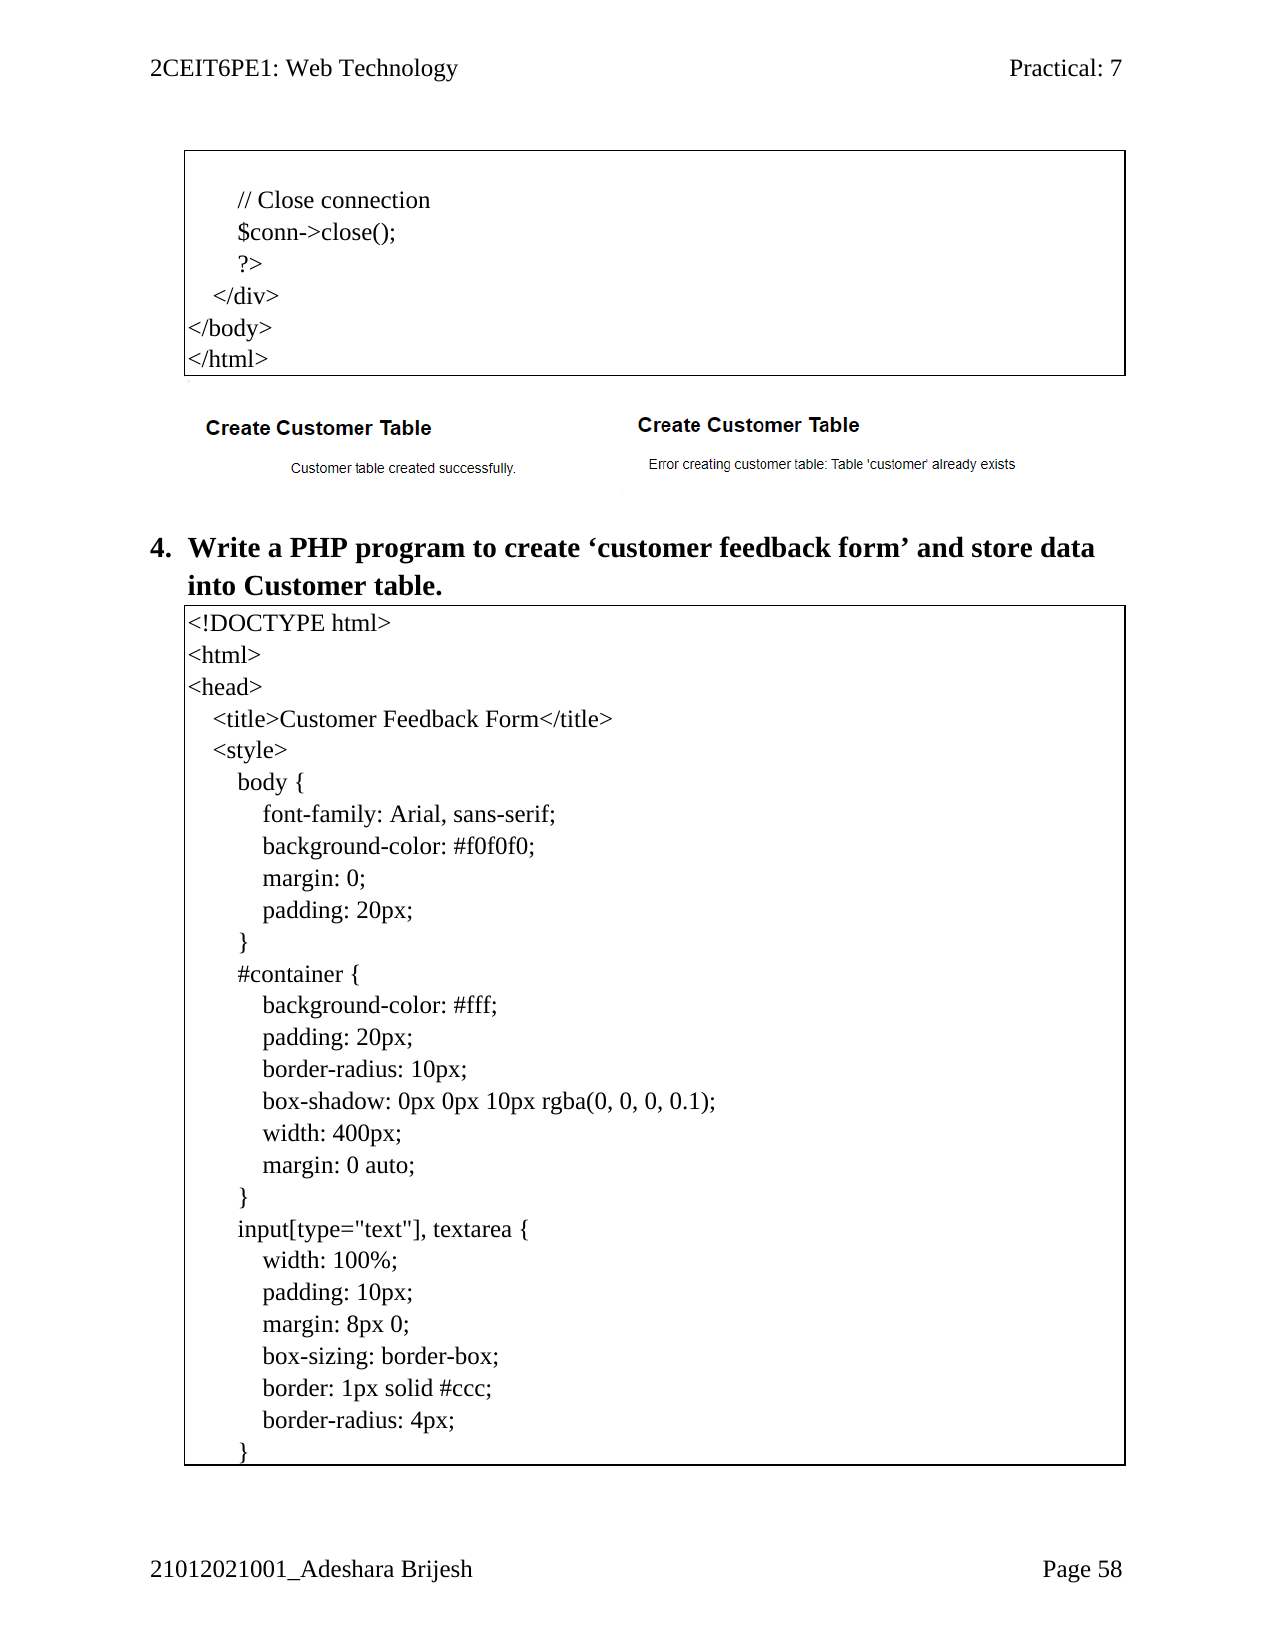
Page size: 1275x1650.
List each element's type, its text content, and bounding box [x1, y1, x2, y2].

list box-shadow: 0px 0px 10px rgba(0, 0, 0, 0.1); [185, 1083, 1124, 1115]
list input[type="text"], textarea { [185, 1211, 1124, 1242]
list margin: 0; [185, 860, 1124, 892]
picture [187, 380, 617, 491]
list $conn->close(); [185, 214, 1124, 246]
list margin: 0 auto; [185, 1147, 1124, 1179]
list padding: 10px; [185, 1274, 1124, 1306]
list <title>Customer Feedback Form</title> [185, 701, 1124, 732]
list </body> [185, 309, 1124, 341]
picture [622, 379, 1041, 491]
list padding: 20px; [185, 1019, 1124, 1051]
list width: 400px; [185, 1115, 1124, 1147]
list margin: 8px 0; [185, 1306, 1124, 1338]
list </html> [185, 341, 1124, 375]
list border: 1px solid #ccc; [185, 1370, 1124, 1402]
list // Close connection [185, 182, 1124, 214]
list font-family: Arial, sans-serif; [185, 796, 1124, 828]
list background-color: #f0f0f0; [185, 828, 1124, 860]
list <html> [185, 637, 1124, 669]
list } [185, 1434, 1124, 1464]
list border-radius: 10px; [185, 1051, 1124, 1083]
list padding: 20px; [185, 892, 1124, 924]
list #container { [185, 956, 1124, 987]
list </div> [185, 278, 1124, 309]
list width: 100%; [185, 1242, 1124, 1274]
list border-radius: 4px; [185, 1402, 1124, 1434]
list } [185, 924, 1124, 956]
list box-sizing: border-box; [185, 1338, 1124, 1370]
list Write a PHP program to create ‘customer feedback form’ and store data into Customer table. [150, 531, 1122, 601]
list <head> [185, 669, 1124, 701]
list <!DOCTYPE html> [185, 606, 1124, 637]
list body { [185, 764, 1124, 796]
list ?> [185, 246, 1124, 278]
list } [185, 1179, 1124, 1211]
list background-color: #fff; [185, 987, 1124, 1019]
list <style> [185, 732, 1124, 764]
